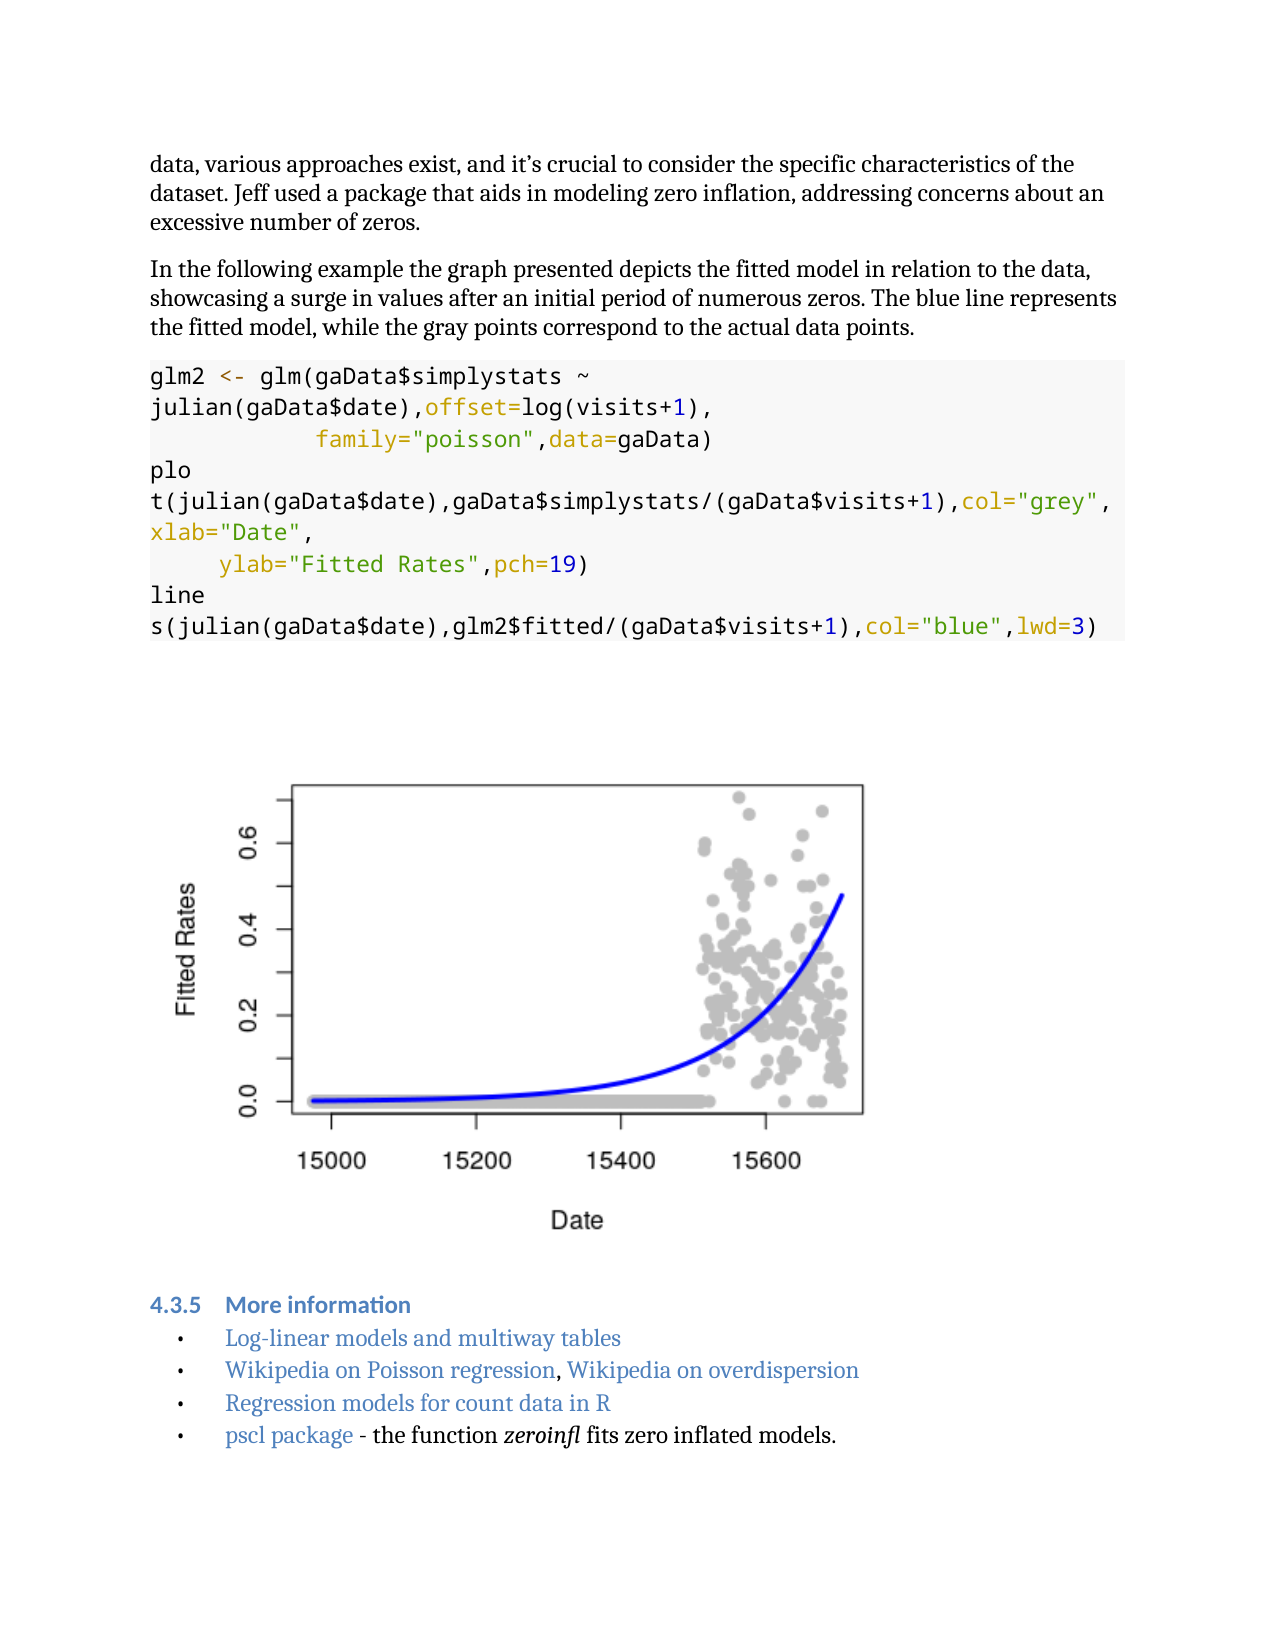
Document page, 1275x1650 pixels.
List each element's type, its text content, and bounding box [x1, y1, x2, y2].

text In the following example the graph presented depicts the fitted model in relation to the data, showcasing a surge in values after an initial period of numerous zeros. The blue line represents the fitted model, while the gray points correspond to the actual data points. [150, 255, 1125, 341]
list Regression models for count data in R [175, 1388, 1125, 1417]
picture [168, 662, 927, 1269]
text glm2 <- glm(gaData$simplystats ~ julian(gaData$date),offset=log(visits+1), family="poisson",data=gaData) plot(julian(gaData$date),gaData$simplystats/(gaData$visits+1),col="grey",xlab="Date", ylab="Fitted Rates",pch=19) lines(julian(gaData$date),glm2$fitted/(gaData$visits+1),col="blue",lwd=3) [150, 360, 1125, 641]
subtitle 4.3.5 More information [150, 1289, 1125, 1320]
list pscl package - the function zeroinfl fits zero inflated models. [175, 1421, 1125, 1450]
list Wikipedia on Poisson regression, Wikipedia on overdispersion [175, 1356, 1125, 1385]
list Log-linear models and multiway tables [175, 1323, 1125, 1352]
